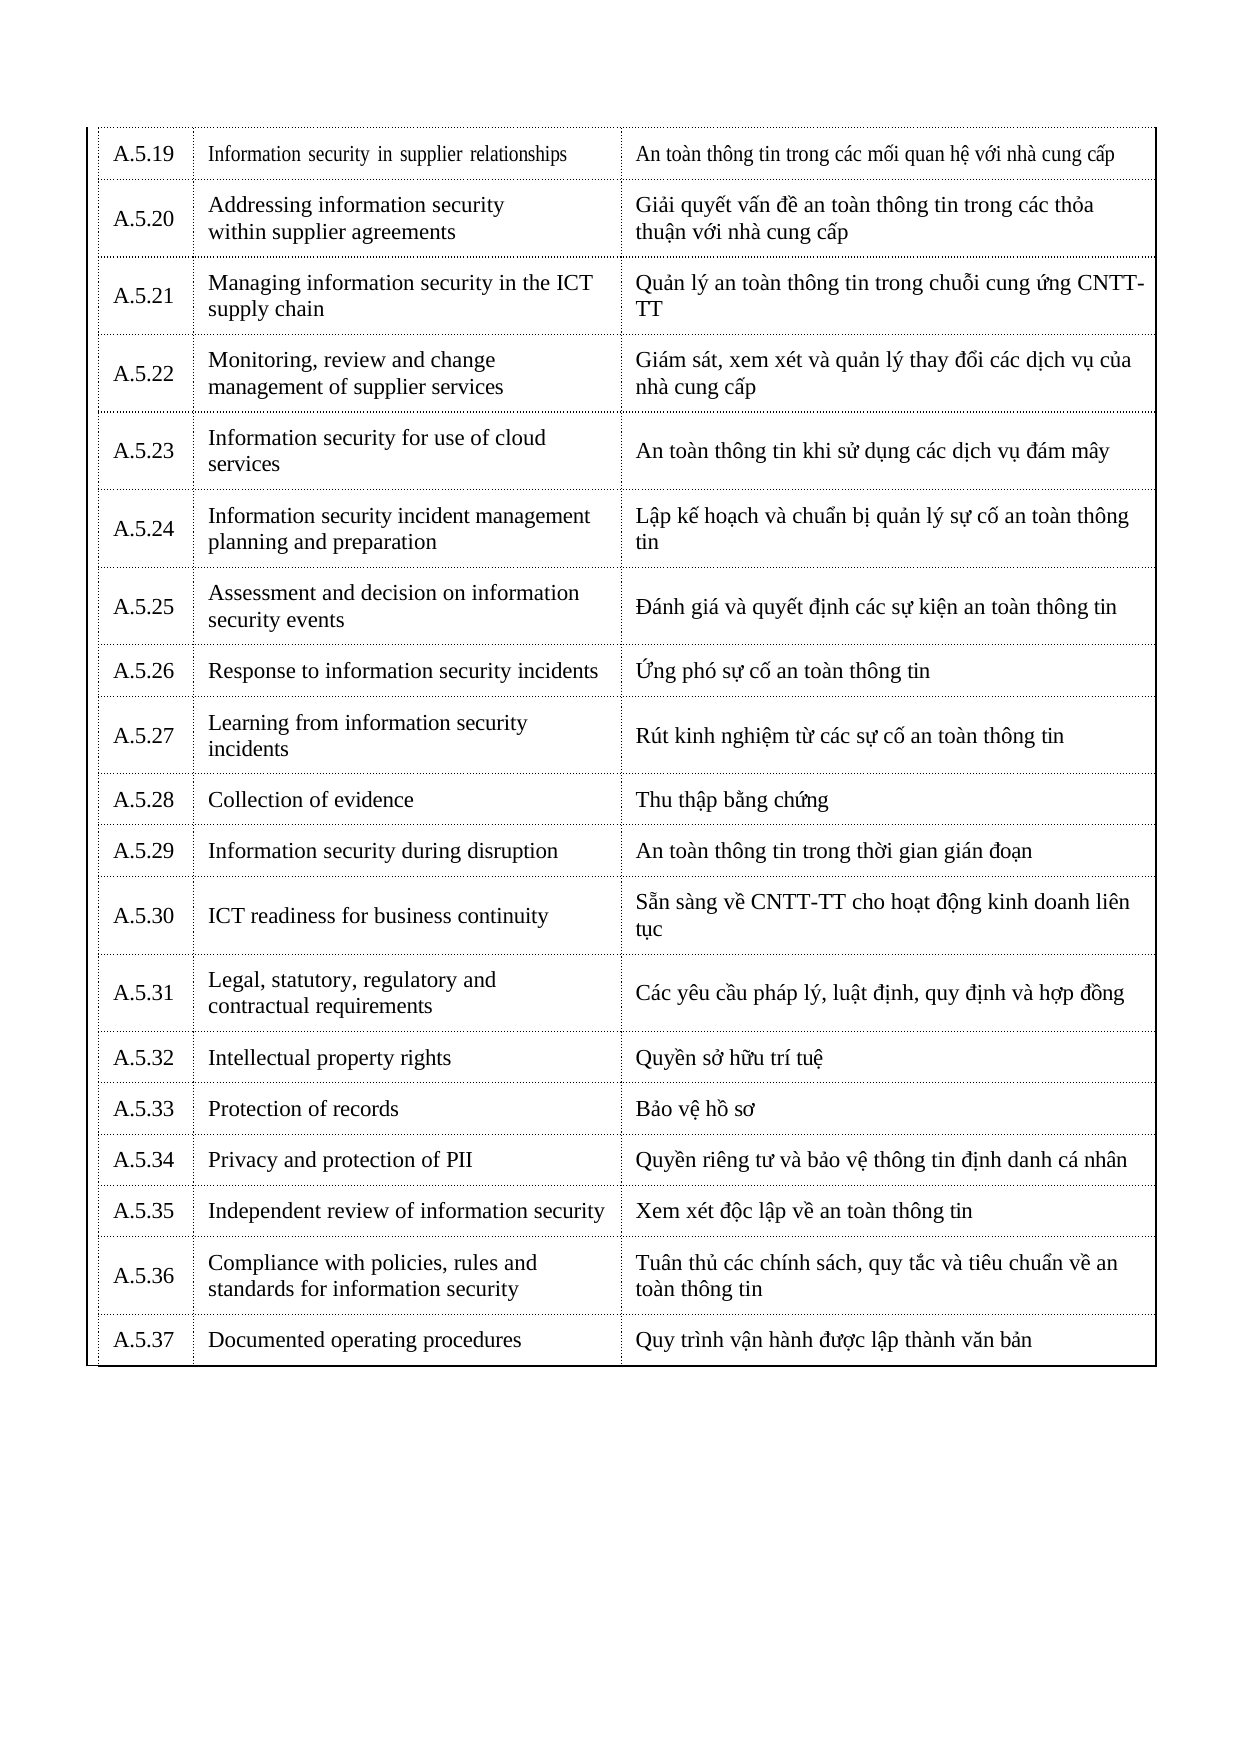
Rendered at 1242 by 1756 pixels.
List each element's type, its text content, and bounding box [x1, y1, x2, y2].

table_cell A.5.21 [98, 256, 194, 334]
table_cell Ứng phó sự cố an toàn thông tin [621, 644, 1155, 696]
table_cell [88, 1314, 98, 1365]
table_cell Bảo vệ hồ sơ [621, 1082, 1155, 1134]
table_cell A.5.26 [98, 644, 194, 696]
table_cell [88, 567, 98, 644]
table_cell Lập kế hoạch và chuẩn bị quản lý sự cố an toàn thông tin [621, 489, 1155, 567]
table_cell Sẵn sàng về CNTT-TT cho hoạt động kinh doanh liên tục [621, 876, 1155, 953]
table_cell Giải quyết vấn đề an toàn thông tin trong các thỏa thuận với nhà cung cấp [621, 179, 1155, 256]
table_cell A.5.32 [98, 1031, 194, 1082]
table_cell [88, 1185, 98, 1236]
table_cell Compliance with policies, rules and standards for information security [194, 1236, 621, 1314]
table_cell [88, 824, 98, 876]
table_cell Managing information security in the ICT supply chain [194, 256, 621, 334]
table_header Information security in supplier relationships [194, 127, 621, 179]
table_cell Đánh giá và quyết định các sự kiện an toàn thông tin [621, 567, 1155, 644]
table_cell [88, 954, 98, 1031]
table_cell [88, 876, 98, 953]
table_header [88, 127, 98, 179]
table_header A.5.19 [98, 127, 194, 179]
table_cell ICT readiness for business continuity [194, 876, 621, 953]
table_cell A.5.23 [98, 411, 194, 489]
table_cell A.5.25 [98, 567, 194, 644]
table_cell An toàn thông tin khi sử dụng các dịch vụ đám mây [621, 411, 1155, 489]
table_cell [88, 1236, 98, 1314]
table_cell Rút kinh nghiệm từ các sự cố an toàn thông tin [621, 696, 1155, 773]
table_cell Legal, statutory, regulatory and contractual requirements [194, 954, 621, 1031]
table_cell [88, 1134, 98, 1185]
table_cell Information security for use of cloud services [194, 411, 621, 489]
table_cell [88, 489, 98, 567]
table_cell Addressing information security within supplier agreements [194, 179, 621, 256]
table_cell Monitoring, review and change management of supplier services [194, 334, 621, 411]
table_cell A.5.28 [98, 773, 194, 824]
table_cell Quản lý an toàn thông tin trong chuỗi cung ứng CNTT- TT [621, 256, 1155, 334]
table_cell [88, 179, 98, 256]
table_cell Intellectual property rights [194, 1031, 621, 1082]
table_cell Thu thập bằng chứng [621, 773, 1155, 824]
table_cell A.5.36 [98, 1236, 194, 1314]
table_cell [88, 1031, 98, 1082]
table_cell A.5.29 [98, 824, 194, 876]
table_cell Quyền sở hữu trí tuệ [621, 1031, 1155, 1082]
table_cell A.5.37 [98, 1314, 194, 1365]
table_cell A.5.30 [98, 876, 194, 953]
table_cell Privacy and protection of PII [194, 1134, 621, 1185]
table_cell A.5.31 [98, 954, 194, 1031]
table_cell An toàn thông tin trong thời gian gián đoạn [621, 824, 1155, 876]
table_cell Response to information security incidents [194, 644, 621, 696]
table_cell Learning from information security incidents [194, 696, 621, 773]
table_cell A.5.20 [98, 179, 194, 256]
table_cell [88, 256, 98, 334]
table_cell Independent review of information security [194, 1185, 621, 1236]
table_cell Giám sát, xem xét và quản lý thay đổi các dịch vụ của nhà cung cấp [621, 334, 1155, 411]
table_cell Documented operating procedures [194, 1314, 621, 1365]
table_cell [88, 773, 98, 824]
table_cell Information security incident management planning and preparation [194, 489, 621, 567]
table_cell Protection of records [194, 1082, 621, 1134]
table_cell A.5.27 [98, 696, 194, 773]
table_cell [88, 696, 98, 773]
table_cell [88, 334, 98, 411]
table_header An toàn thông tin trong các mối quan hệ với nhà cung cấp [621, 127, 1155, 179]
table_cell Quy trình vận hành được lập thành văn bản [621, 1314, 1155, 1365]
table_cell [88, 644, 98, 696]
table_cell [88, 1082, 98, 1134]
table_cell A.5.34 [98, 1134, 194, 1185]
table_cell A.5.24 [98, 489, 194, 567]
table_cell [88, 411, 98, 489]
table_cell Quyền riêng tư và bảo vệ thông tin định danh cá nhân [621, 1134, 1155, 1185]
table_cell A.5.22 [98, 334, 194, 411]
table_cell Xem xét độc lập về an toàn thông tin [621, 1185, 1155, 1236]
table_cell Assessment and decision on information security events [194, 567, 621, 644]
table_cell Collection of evidence [194, 773, 621, 824]
table_cell A.5.33 [98, 1082, 194, 1134]
table_cell Tuân thủ các chính sách, quy tắc và tiêu chuẩn về an toàn thông tin [621, 1236, 1155, 1314]
table_cell A.5.35 [98, 1185, 194, 1236]
table_cell Các yêu cầu pháp lý, luật định, quy định và hợp đồng [621, 954, 1155, 1031]
table_cell Information security during disruption [194, 824, 621, 876]
